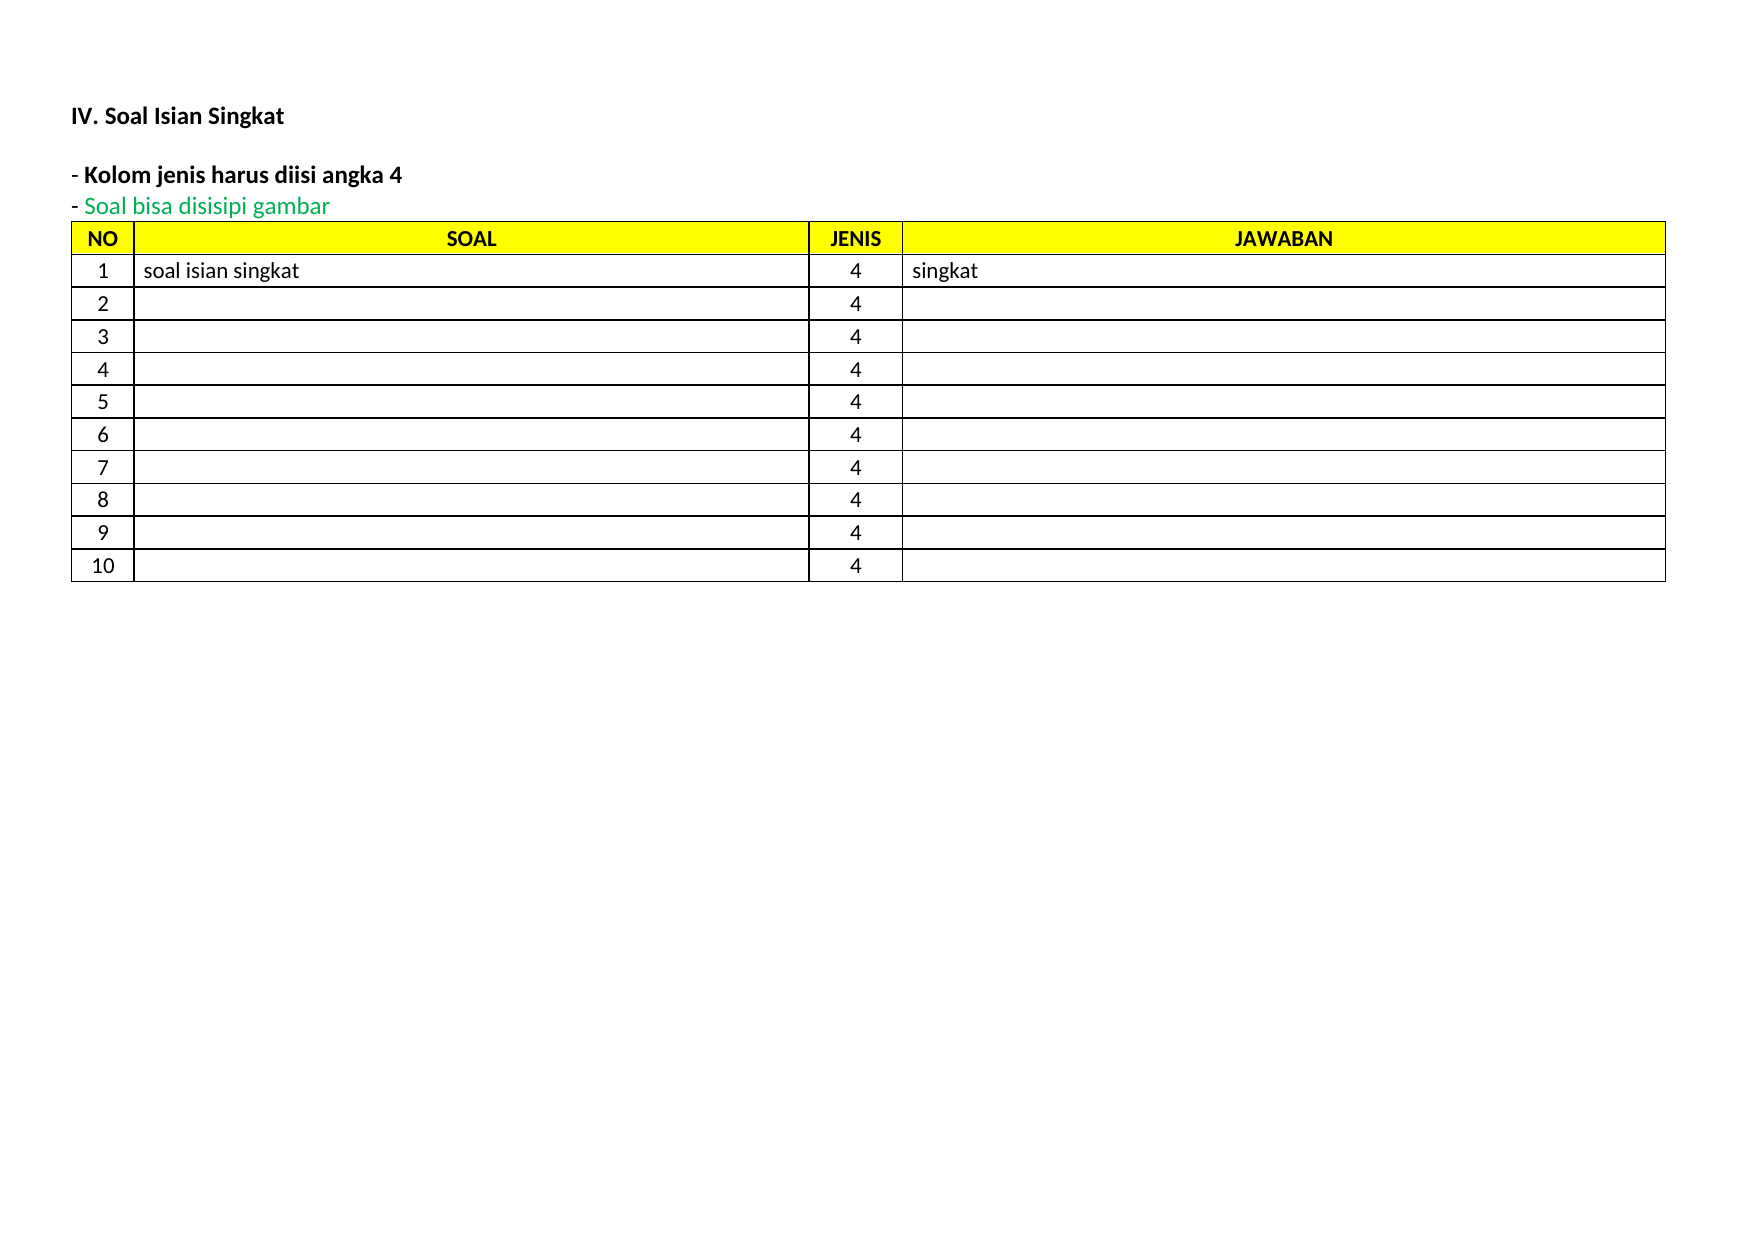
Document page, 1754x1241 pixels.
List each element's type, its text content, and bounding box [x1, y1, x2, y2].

table_cell 8 [72, 484, 133, 515]
text - Kolom jenis harus diisi angka 4 [71, 160, 1683, 190]
table_cell soal isian singkat [135, 255, 808, 286]
table_header NO [72, 222, 133, 253]
table_cell [135, 321, 808, 352]
table_header SOAL [135, 222, 808, 253]
table_cell [903, 550, 1665, 581]
table_cell 3 [72, 321, 133, 352]
table_cell 10 [72, 550, 133, 581]
table_cell 4 [810, 451, 902, 482]
table_cell [135, 451, 808, 482]
table_cell 4 [72, 353, 133, 384]
table_cell [903, 353, 1665, 384]
table_cell 5 [72, 386, 133, 417]
table_cell 4 [810, 288, 902, 319]
table_header JENIS [810, 222, 902, 253]
text IV. Soal Isian Singkat [71, 100, 1683, 131]
table_cell 6 [72, 419, 133, 450]
text - Soal bisa disisipi gambar [71, 190, 1683, 221]
table_cell [135, 484, 808, 515]
table_cell [135, 353, 808, 384]
table_cell 7 [72, 451, 133, 482]
table_cell 1 [72, 255, 133, 286]
table_cell 4 [810, 353, 902, 384]
table_cell 4 [810, 321, 902, 352]
table_cell [135, 517, 808, 548]
table_cell [903, 484, 1665, 515]
table_cell [903, 451, 1665, 482]
table_cell singkat [903, 255, 1665, 286]
table_cell [135, 550, 808, 581]
table_cell 4 [810, 386, 902, 417]
table_cell [903, 321, 1665, 352]
table_cell 9 [72, 517, 133, 548]
table_cell 4 [810, 419, 902, 450]
table_cell [903, 419, 1665, 450]
table_cell 4 [810, 484, 902, 515]
table_cell [135, 419, 808, 450]
table_cell [135, 288, 808, 319]
table_cell [903, 386, 1665, 417]
table_cell 2 [72, 288, 133, 319]
table_cell 4 [810, 550, 902, 581]
table_cell 4 [810, 255, 902, 286]
table_cell [903, 517, 1665, 548]
table_header JAWABAN [903, 222, 1665, 253]
table_cell [135, 386, 808, 417]
table_cell [903, 288, 1665, 319]
table_cell 4 [810, 517, 902, 548]
